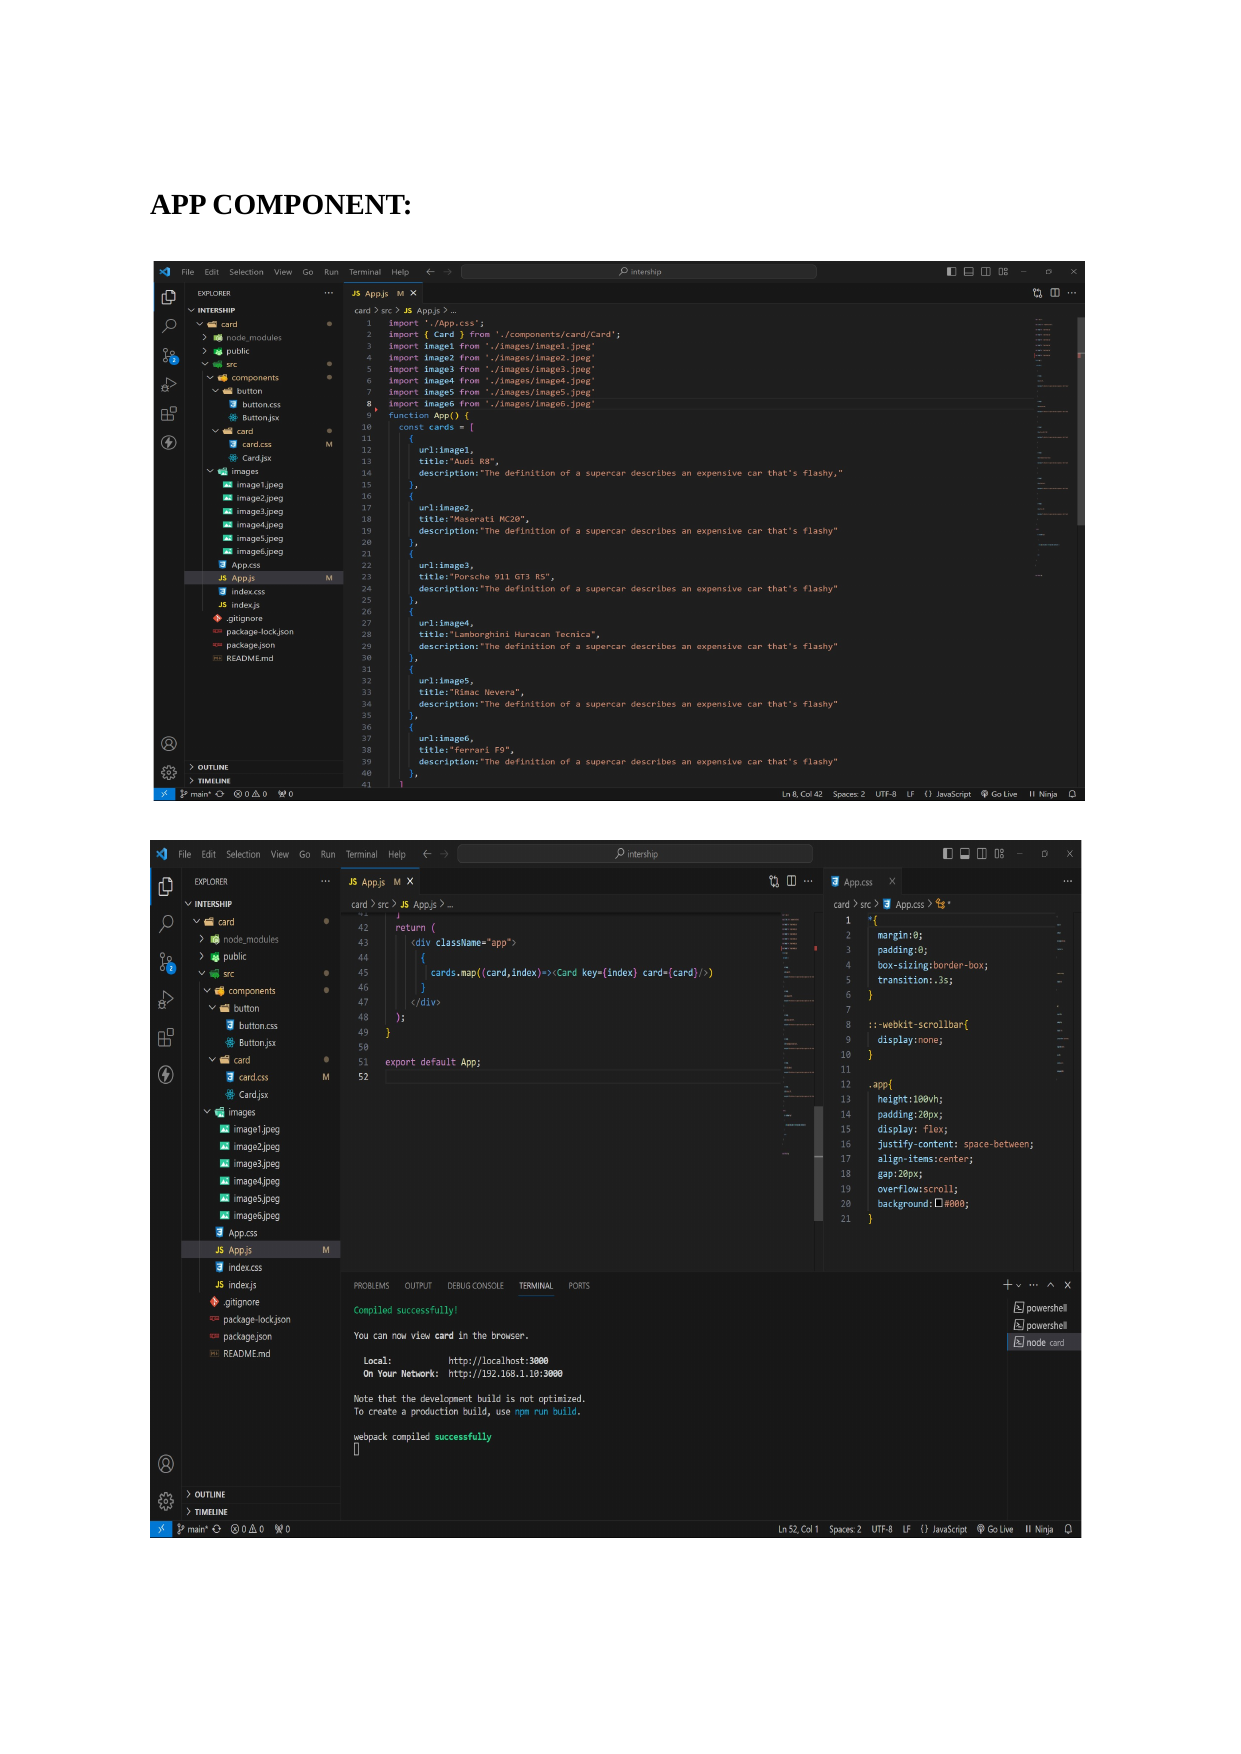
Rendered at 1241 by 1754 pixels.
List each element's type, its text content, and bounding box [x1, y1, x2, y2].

picture [150, 840, 1082, 1538]
picture [153, 261, 1085, 801]
text APP COMPONENT: [150, 187, 1090, 221]
